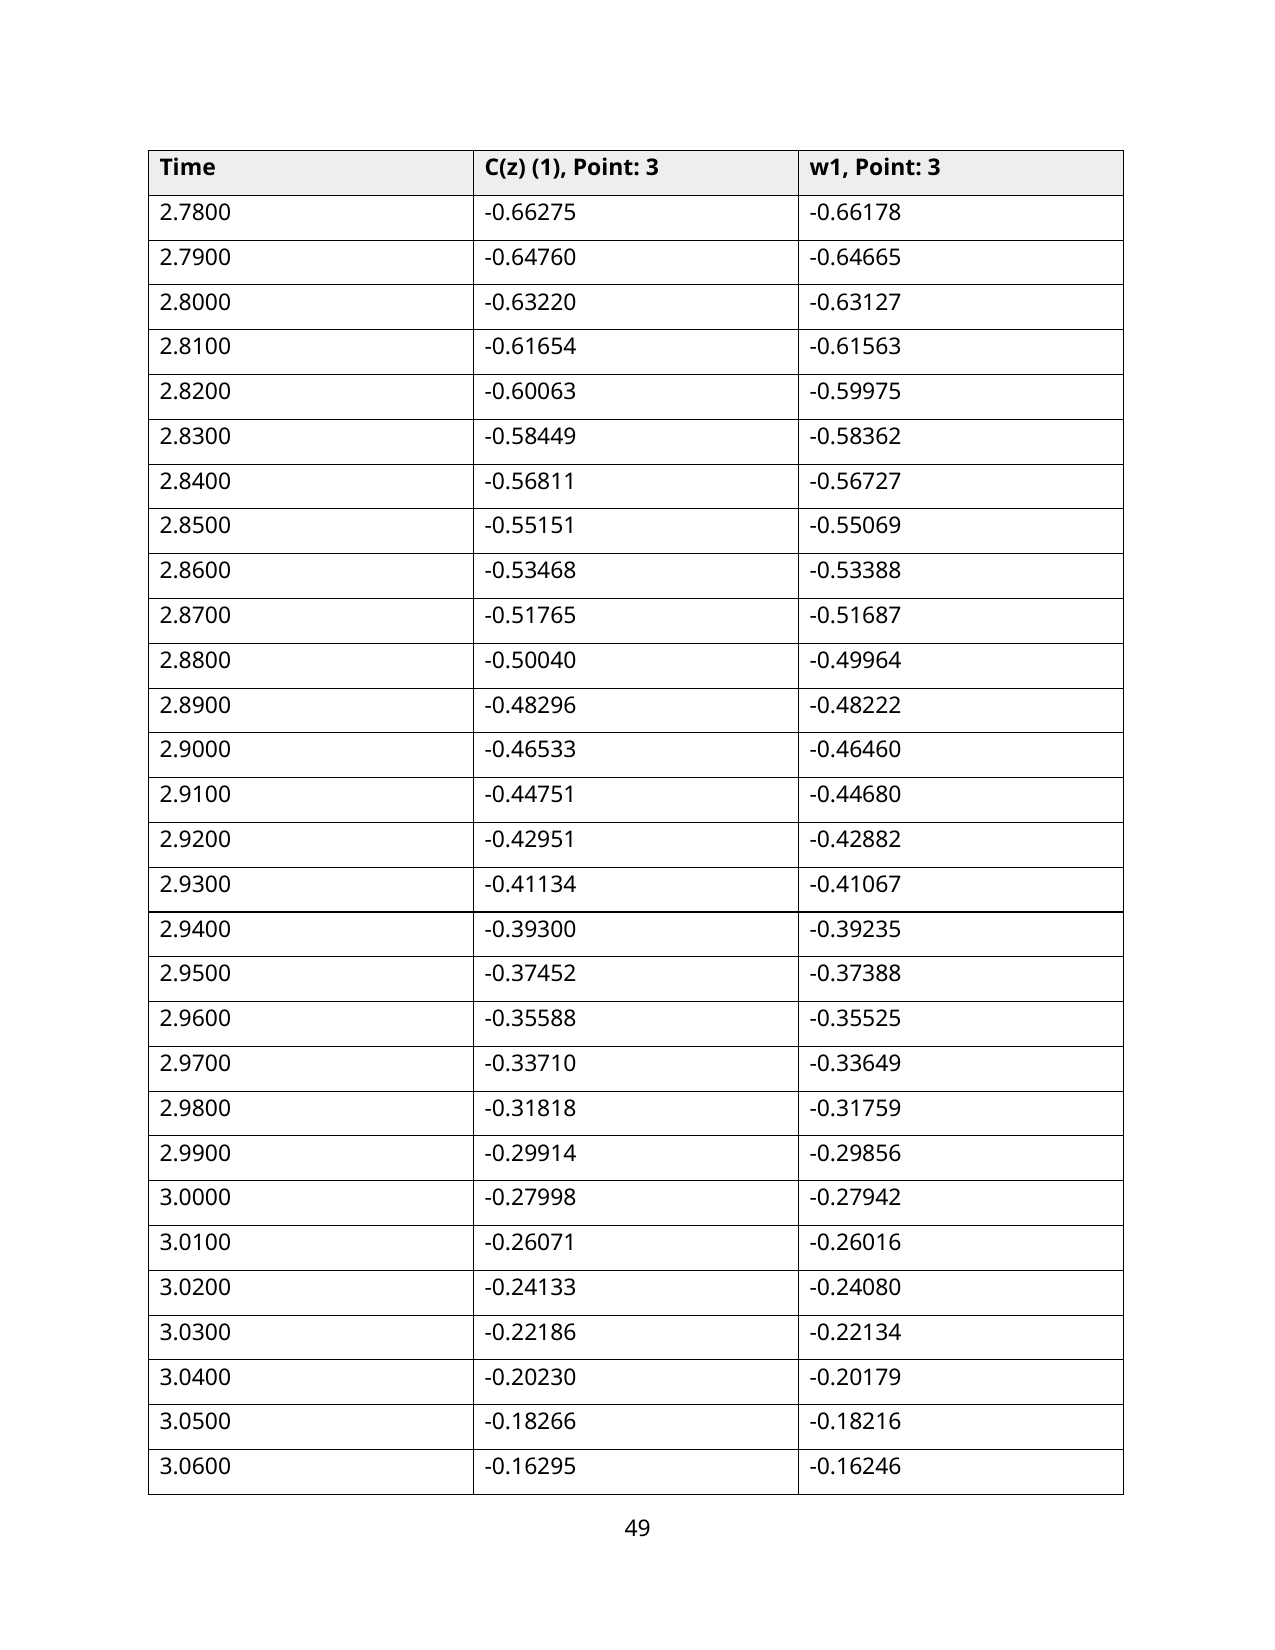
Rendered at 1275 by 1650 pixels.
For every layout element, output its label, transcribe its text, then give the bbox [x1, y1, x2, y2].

table_cell 2.8500 [149, 509, 473, 553]
table_cell 2.7800 [149, 196, 473, 239]
table_cell -0.27942 [799, 1181, 1123, 1225]
table_cell -0.31759 [799, 1092, 1123, 1135]
table_cell -0.55069 [799, 509, 1123, 553]
table_cell -0.31818 [474, 1092, 798, 1135]
table_cell 2.8100 [149, 330, 473, 374]
table_cell -0.58362 [799, 420, 1123, 463]
table_cell 2.9400 [149, 913, 473, 956]
table_cell -0.29914 [474, 1136, 798, 1180]
table_cell 2.8900 [149, 689, 473, 732]
table_cell 2.8000 [149, 285, 473, 329]
table_cell 2.8200 [149, 375, 473, 419]
table_cell 2.9800 [149, 1092, 473, 1135]
table_cell -0.42882 [799, 823, 1123, 867]
table_cell -0.49964 [799, 644, 1123, 687]
table_cell 2.8800 [149, 644, 473, 687]
table_cell -0.66275 [474, 196, 798, 239]
table_cell 2.9600 [149, 1002, 473, 1046]
table_cell -0.51687 [799, 599, 1123, 643]
table_cell -0.24133 [474, 1271, 798, 1314]
table_cell -0.60063 [474, 375, 798, 419]
table_cell -0.27998 [474, 1181, 798, 1225]
table_cell -0.50040 [474, 644, 798, 687]
table_header Time [149, 151, 473, 195]
table_cell -0.20230 [474, 1360, 798, 1404]
table_cell 3.0200 [149, 1271, 473, 1314]
table_cell -0.64760 [474, 241, 798, 284]
table_cell 3.0300 [149, 1316, 473, 1359]
table_cell 2.9700 [149, 1047, 473, 1091]
table_cell -0.37452 [474, 957, 798, 1001]
table_cell 3.0100 [149, 1226, 473, 1270]
table_cell -0.37388 [799, 957, 1123, 1001]
table_cell -0.53388 [799, 554, 1123, 598]
table_cell -0.42951 [474, 823, 798, 867]
table_cell -0.61563 [799, 330, 1123, 374]
table_cell 3.0500 [149, 1405, 473, 1449]
table_header w1, Point: 3 [799, 151, 1123, 195]
table_cell -0.58449 [474, 420, 798, 463]
table_cell -0.41067 [799, 868, 1123, 911]
table_cell -0.26071 [474, 1226, 798, 1270]
table_cell 3.0000 [149, 1181, 473, 1225]
table_cell -0.56811 [474, 465, 798, 508]
table_cell -0.46460 [799, 733, 1123, 777]
table_cell 2.9300 [149, 868, 473, 911]
table_cell -0.46533 [474, 733, 798, 777]
table_cell -0.35588 [474, 1002, 798, 1046]
table_cell -0.22134 [799, 1316, 1123, 1359]
table_cell -0.18266 [474, 1405, 798, 1449]
table_cell -0.63220 [474, 285, 798, 329]
table_cell -0.63127 [799, 285, 1123, 329]
table_cell -0.51765 [474, 599, 798, 643]
table_cell 3.0400 [149, 1360, 473, 1404]
table_cell -0.29856 [799, 1136, 1123, 1180]
table_cell 3.0600 [149, 1450, 473, 1494]
table_cell -0.48222 [799, 689, 1123, 732]
table_cell -0.53468 [474, 554, 798, 598]
table_cell 2.7900 [149, 241, 473, 284]
table_cell 2.8600 [149, 554, 473, 598]
table_cell 2.9100 [149, 778, 473, 822]
table_cell -0.22186 [474, 1316, 798, 1359]
table_cell 2.8700 [149, 599, 473, 643]
table_cell -0.48296 [474, 689, 798, 732]
table_cell -0.64665 [799, 241, 1123, 284]
table_cell 2.9200 [149, 823, 473, 867]
table_cell -0.33710 [474, 1047, 798, 1091]
table_header C(z) (1), Point: 3 [474, 151, 798, 195]
table_cell -0.26016 [799, 1226, 1123, 1270]
table_cell -0.66178 [799, 196, 1123, 239]
table_cell -0.61654 [474, 330, 798, 374]
table_cell -0.44751 [474, 778, 798, 822]
table_cell 2.9900 [149, 1136, 473, 1180]
table_cell -0.39235 [799, 913, 1123, 956]
table_cell -0.39300 [474, 913, 798, 956]
table_cell -0.44680 [799, 778, 1123, 822]
table_cell -0.16246 [799, 1450, 1123, 1494]
table_cell -0.35525 [799, 1002, 1123, 1046]
table_cell -0.33649 [799, 1047, 1123, 1091]
table_cell -0.24080 [799, 1271, 1123, 1314]
table_cell -0.56727 [799, 465, 1123, 508]
table_cell 2.9000 [149, 733, 473, 777]
table_cell 2.8300 [149, 420, 473, 463]
table_cell 2.9500 [149, 957, 473, 1001]
table_cell 2.8400 [149, 465, 473, 508]
table_cell -0.16295 [474, 1450, 798, 1494]
table_cell -0.59975 [799, 375, 1123, 419]
table_cell -0.41134 [474, 868, 798, 911]
table_cell -0.18216 [799, 1405, 1123, 1449]
table_cell -0.20179 [799, 1360, 1123, 1404]
table_cell -0.55151 [474, 509, 798, 553]
